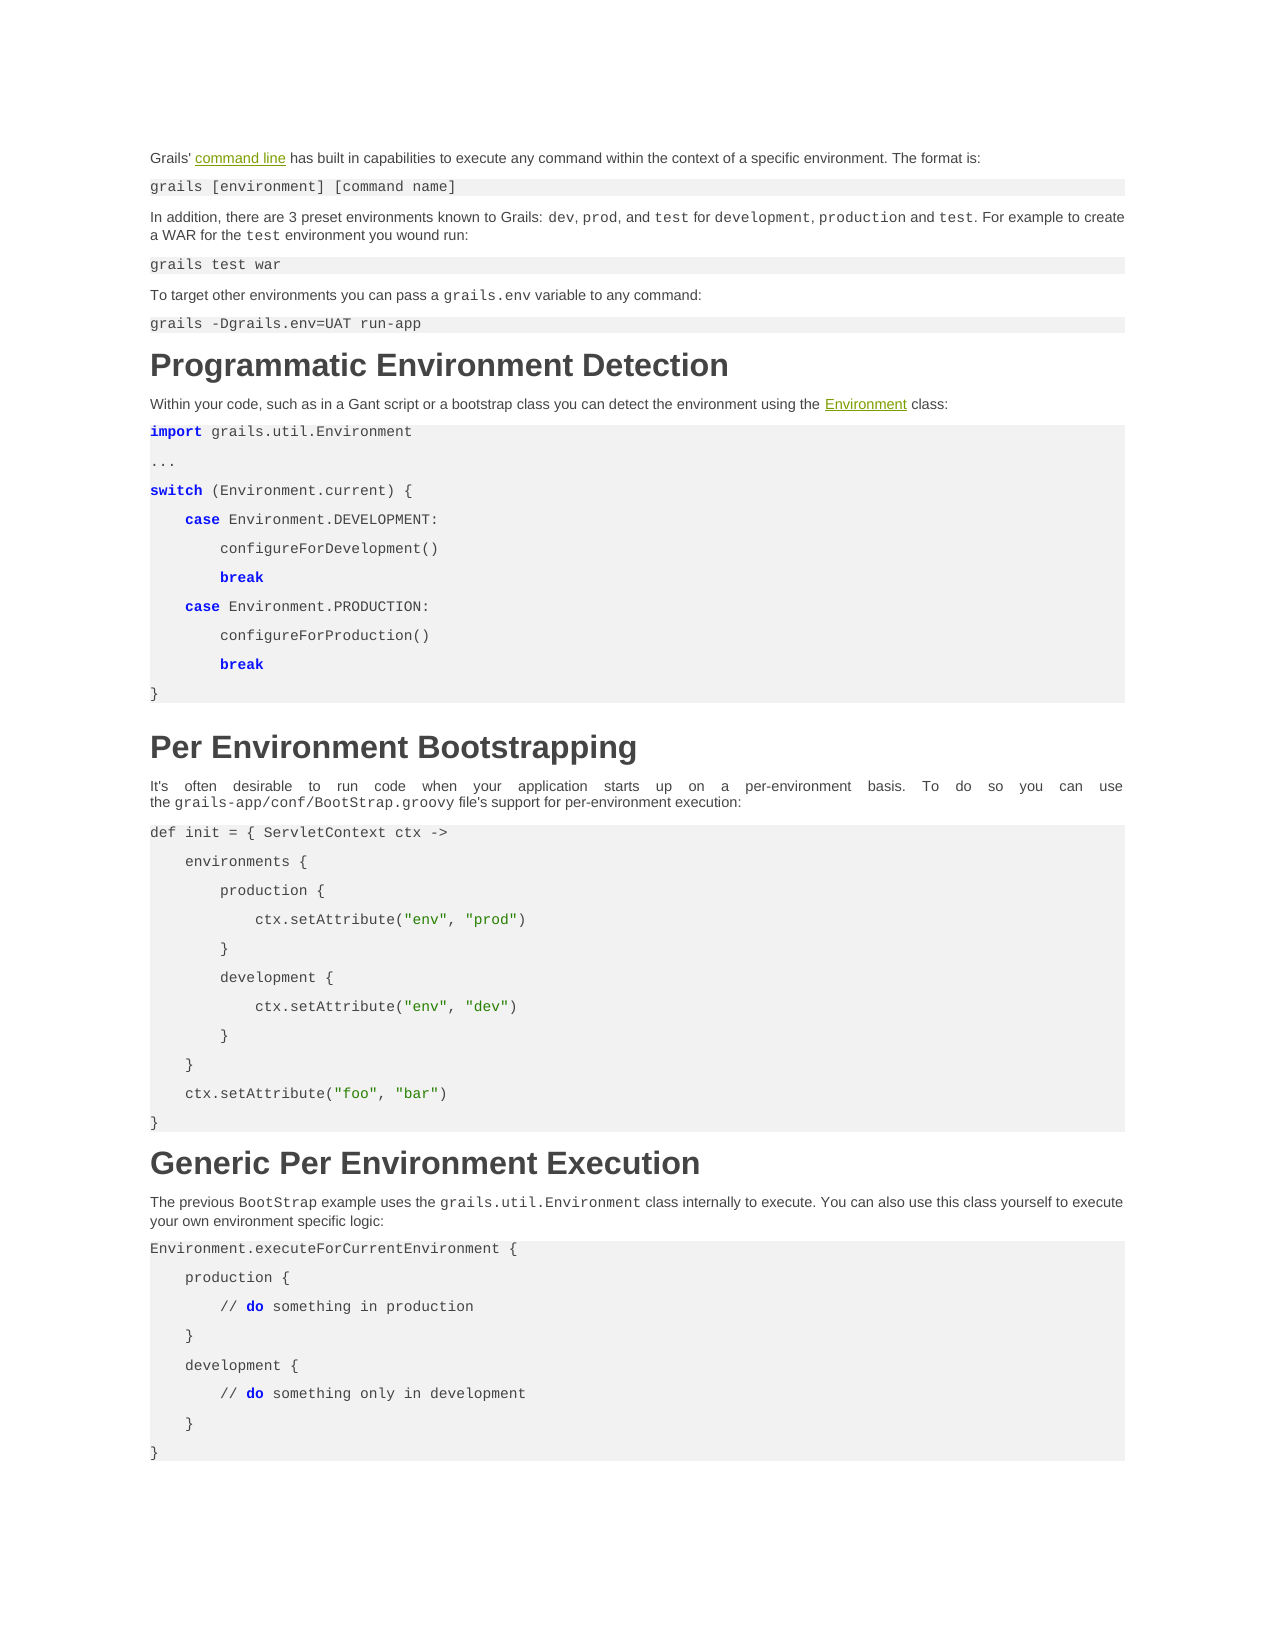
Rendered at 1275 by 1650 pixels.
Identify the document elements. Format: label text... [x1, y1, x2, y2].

text configureForProduction() [150, 628, 1125, 645]
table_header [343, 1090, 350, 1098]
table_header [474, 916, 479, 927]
text ctx.setAttribute("foo", "bar") [150, 1086, 1125, 1103]
subtitle Programmatic Environment Detection [150, 346, 1125, 383]
text ... [150, 454, 1125, 470]
text production { [150, 1271, 1125, 1287]
text } [150, 1445, 1125, 1461]
text } [150, 1416, 1125, 1432]
text switch (Environment.current) { [150, 483, 1125, 499]
text grails [environment] [command name] [150, 179, 1125, 196]
text environments { [150, 854, 1125, 870]
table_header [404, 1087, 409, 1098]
text The previous BootStrap example uses the grails.util.Environment class internally to execute. You can also use this class yourself to execute your own environment specific logic: [150, 1194, 1125, 1229]
text Environment.executeForCurrentEnvironment { [150, 1241, 1125, 1258]
text ctx.setAttribute("env", "prod") [150, 912, 1125, 928]
text Within your code, such as in a Gant script or a bootstrap class you can detect the environment using the Environment class: [150, 395, 1125, 412]
text development { [150, 970, 1125, 987]
text production { [150, 883, 1125, 899]
text To target other environments you can pass a grails.env variable to any command: [150, 286, 1125, 304]
text def init = { ServletContext ctx -> [150, 825, 1125, 841]
text // do something in production [150, 1299, 1125, 1316]
text grails -Dgrails.env=UAT run-app [150, 317, 1125, 333]
text grails test war [150, 257, 1125, 274]
text case Environment.PRODUCTION: [150, 599, 1125, 616]
text // do something only in development [150, 1387, 1125, 1403]
text break [150, 657, 1125, 674]
text break [150, 570, 1125, 587]
subtitle Per Environment Bootstrapping [150, 728, 1125, 765]
text } [150, 686, 1125, 703]
text case Environment.DEVELOPMENT: [150, 512, 1125, 528]
text } [150, 941, 1125, 958]
text development { [150, 1358, 1125, 1374]
text It's often desirable to run code when your application starts up on a per-environment basis. To do so you can use the grails-app/conf/BootStrap.groovy file's support for per-environment execution: [150, 777, 1125, 812]
subtitle Generic Per Environment Execution [150, 1144, 1125, 1182]
text ctx.setAttribute("env", "dev") [150, 999, 1125, 1016]
text } [150, 1057, 1125, 1074]
text In addition, there are 3 preset environments known to Grails: dev, prod, and test for development, production and test. For example to create a WAR for the test environment you wound run: [150, 208, 1125, 244]
text } [150, 1329, 1125, 1345]
text Grails' command line has built in capabilities to execute any command within the context of a specific environment. The format is: [150, 150, 1125, 167]
text configureForDevelopment() [150, 541, 1125, 557]
text import grails.util.Environment [150, 425, 1125, 441]
text } [150, 1115, 1125, 1132]
text } [150, 1028, 1125, 1045]
